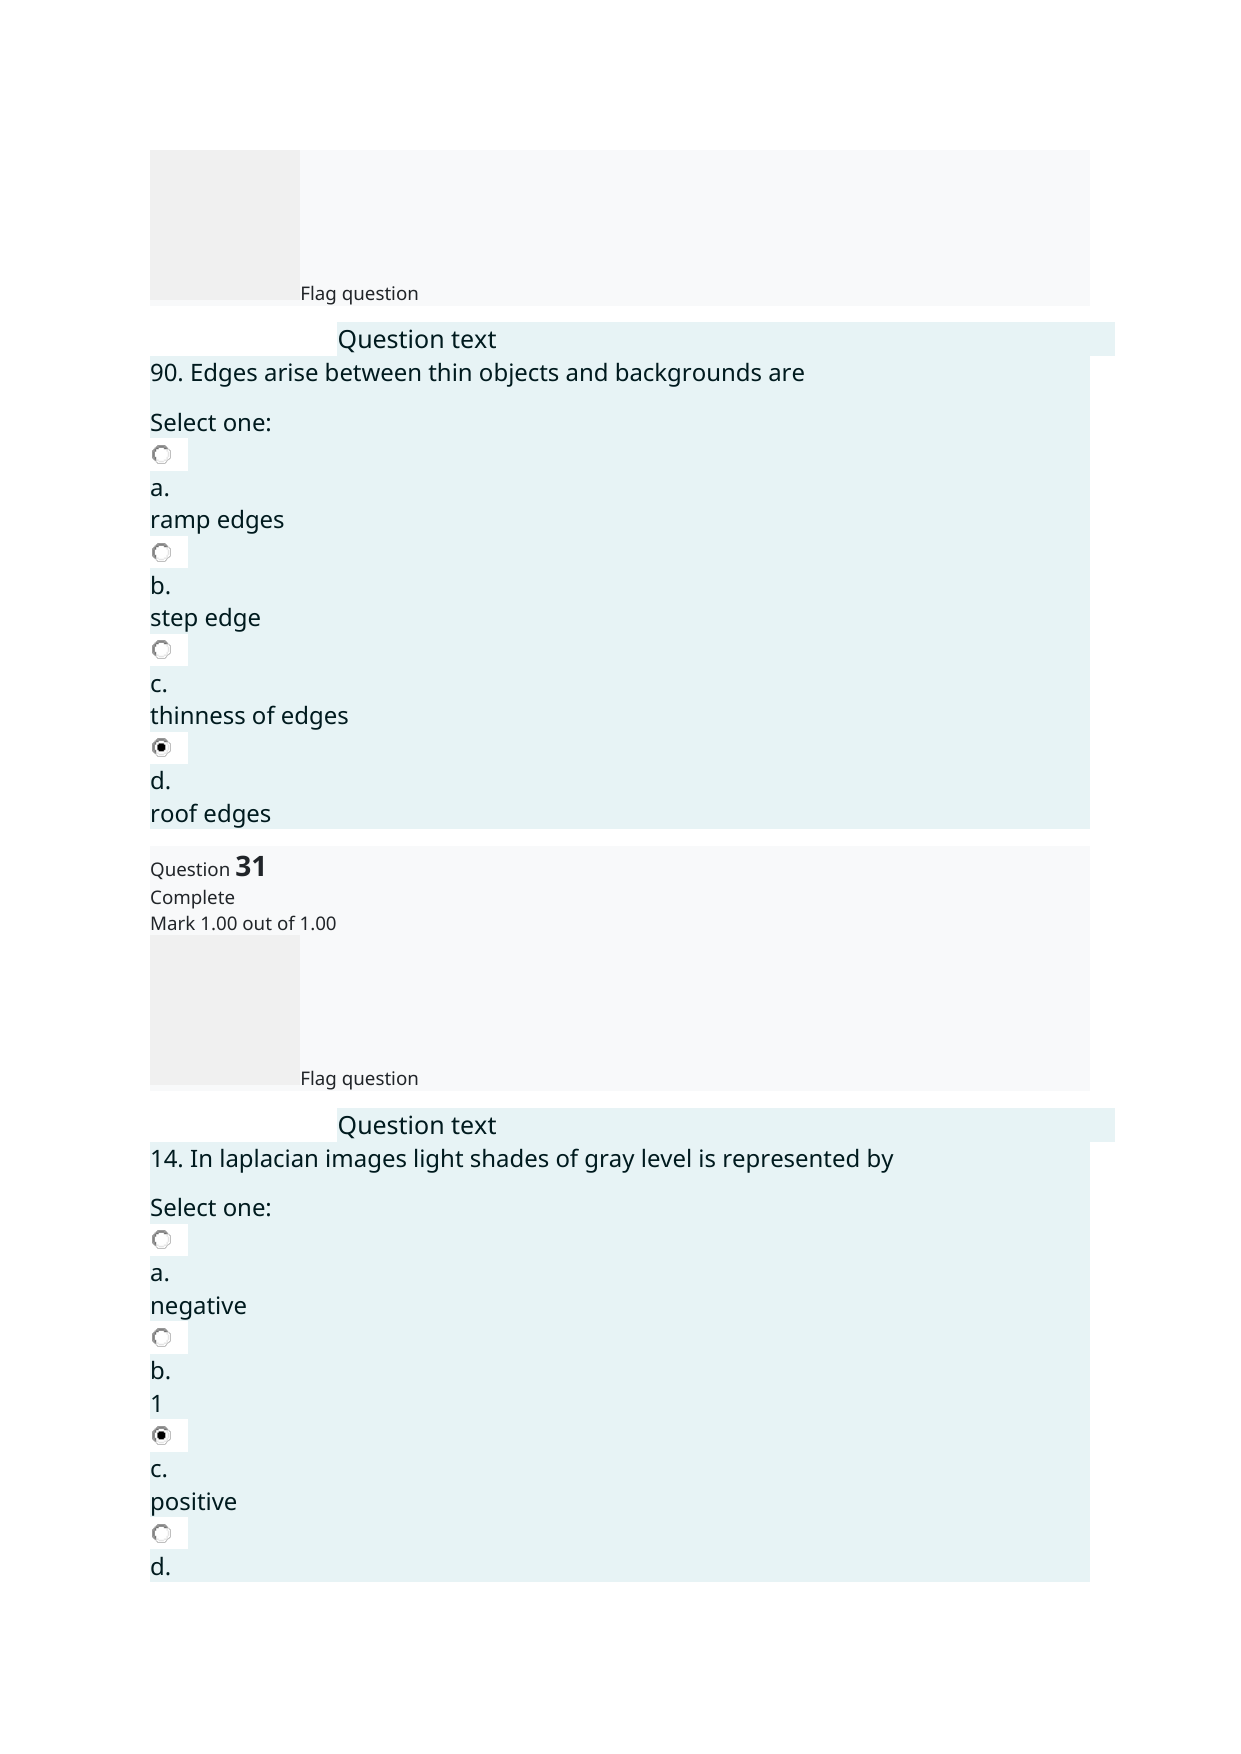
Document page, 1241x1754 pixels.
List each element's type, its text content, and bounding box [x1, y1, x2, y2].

text 1 [150, 1387, 1090, 1419]
text Question text [337, 322, 1115, 356]
text 14. In laplacian images light shades of gray level is represented by [150, 1142, 1090, 1174]
text b. [150, 568, 1090, 601]
text step edge [150, 601, 1090, 634]
text Flag question [150, 150, 1090, 306]
text d. [150, 764, 1090, 797]
text roof edges [150, 797, 1090, 829]
text c. [150, 666, 1090, 699]
text negative [150, 1289, 1090, 1321]
text Mark 1.00 out of 1.00 [150, 910, 1090, 935]
text ramp edges [150, 503, 1090, 536]
text Question 31 [150, 846, 1090, 884]
text thinness of edges [150, 699, 1090, 732]
text a. [150, 1256, 1090, 1289]
text Flag question [150, 935, 1090, 1091]
text Select one: [150, 406, 1090, 438]
text b. [150, 1354, 1090, 1387]
text Complete [150, 884, 1090, 910]
text c. [150, 1452, 1090, 1484]
text d. [150, 1549, 1090, 1582]
text Question text [337, 1108, 1115, 1142]
text positive [150, 1484, 1090, 1517]
text a. [150, 471, 1090, 503]
text 90. Edges arise between thin objects and backgrounds are [150, 356, 1090, 389]
text Select one: [150, 1191, 1090, 1223]
